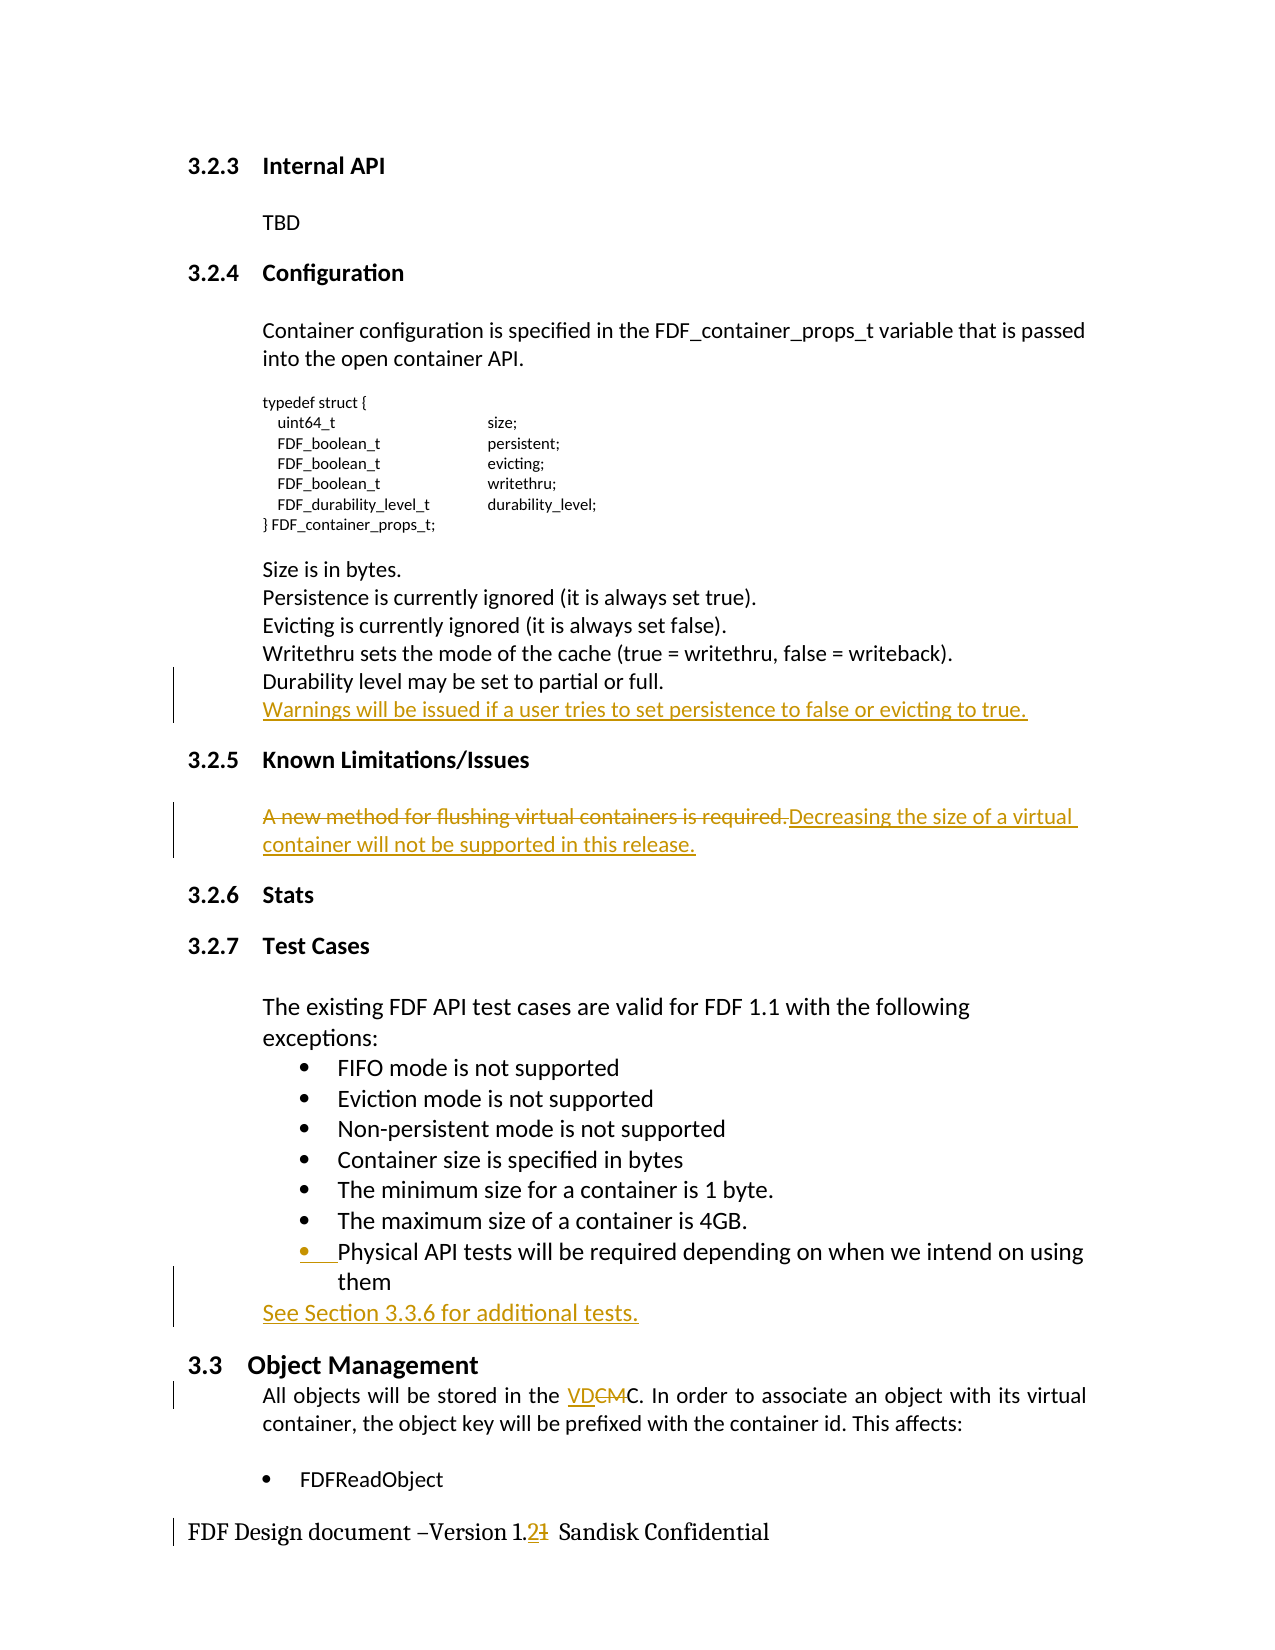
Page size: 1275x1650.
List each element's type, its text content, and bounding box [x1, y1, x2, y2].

list Non-persistent mode is not supported [300, 1114, 1087, 1144]
text Persistence is currently ignored (it is always set true). [262, 583, 1087, 611]
text FDF_boolean_t persistent; [262, 433, 1087, 453]
list The maximum size of a container is 4GB. [300, 1205, 1087, 1236]
text } FDF_container_props_t; [262, 514, 1087, 534]
subtitle Known Limitations/Issues [187, 744, 1087, 774]
text typedef struct { [262, 392, 1087, 413]
subtitle Test Cases [187, 931, 1087, 961]
text TBD [262, 208, 1087, 237]
text Size is in bytes. [262, 555, 1087, 583]
subtitle Stats [187, 879, 1087, 910]
text Durability level may be set to partial or full. [262, 667, 1087, 695]
list The minimum size for a container is 1 byte. [300, 1175, 1087, 1205]
list Eviction mode is not supported [300, 1083, 1087, 1114]
text All objects will be stored in the C. In order to associate an object with its virtual container, the object key will be prefixed with the container id. This affects: [262, 1381, 1087, 1437]
text uint64_t size; [262, 413, 1087, 433]
list Container size is specified in bytes [300, 1144, 1087, 1175]
text The existing FDF API test cases are valid for FDF 1.1 with the following exceptions: [262, 992, 1087, 1053]
subtitle Configuration [187, 257, 1087, 288]
subtitle Object Management [187, 1348, 1087, 1381]
text FDF_durability_level_t durability_level; [262, 494, 1087, 514]
subtitle Internal API [187, 150, 1087, 181]
list FDFReadObject [262, 1465, 1087, 1493]
text FDF_boolean_t writethru; [262, 473, 1087, 494]
text Evicting is currently ignored (it is always set false). [262, 611, 1087, 639]
text Container configuration is specified in the FDF_container_props_t variable that is passed into the open container API. [262, 316, 1087, 372]
text FDF_boolean_t evicting; [262, 453, 1087, 473]
list Physical API tests will be required depending on when we intend on using them [300, 1236, 1087, 1297]
text Writethru sets the mode of the cache (true = writethru, false = writeback). [262, 639, 1087, 667]
list FIFO mode is not supported [300, 1053, 1087, 1083]
